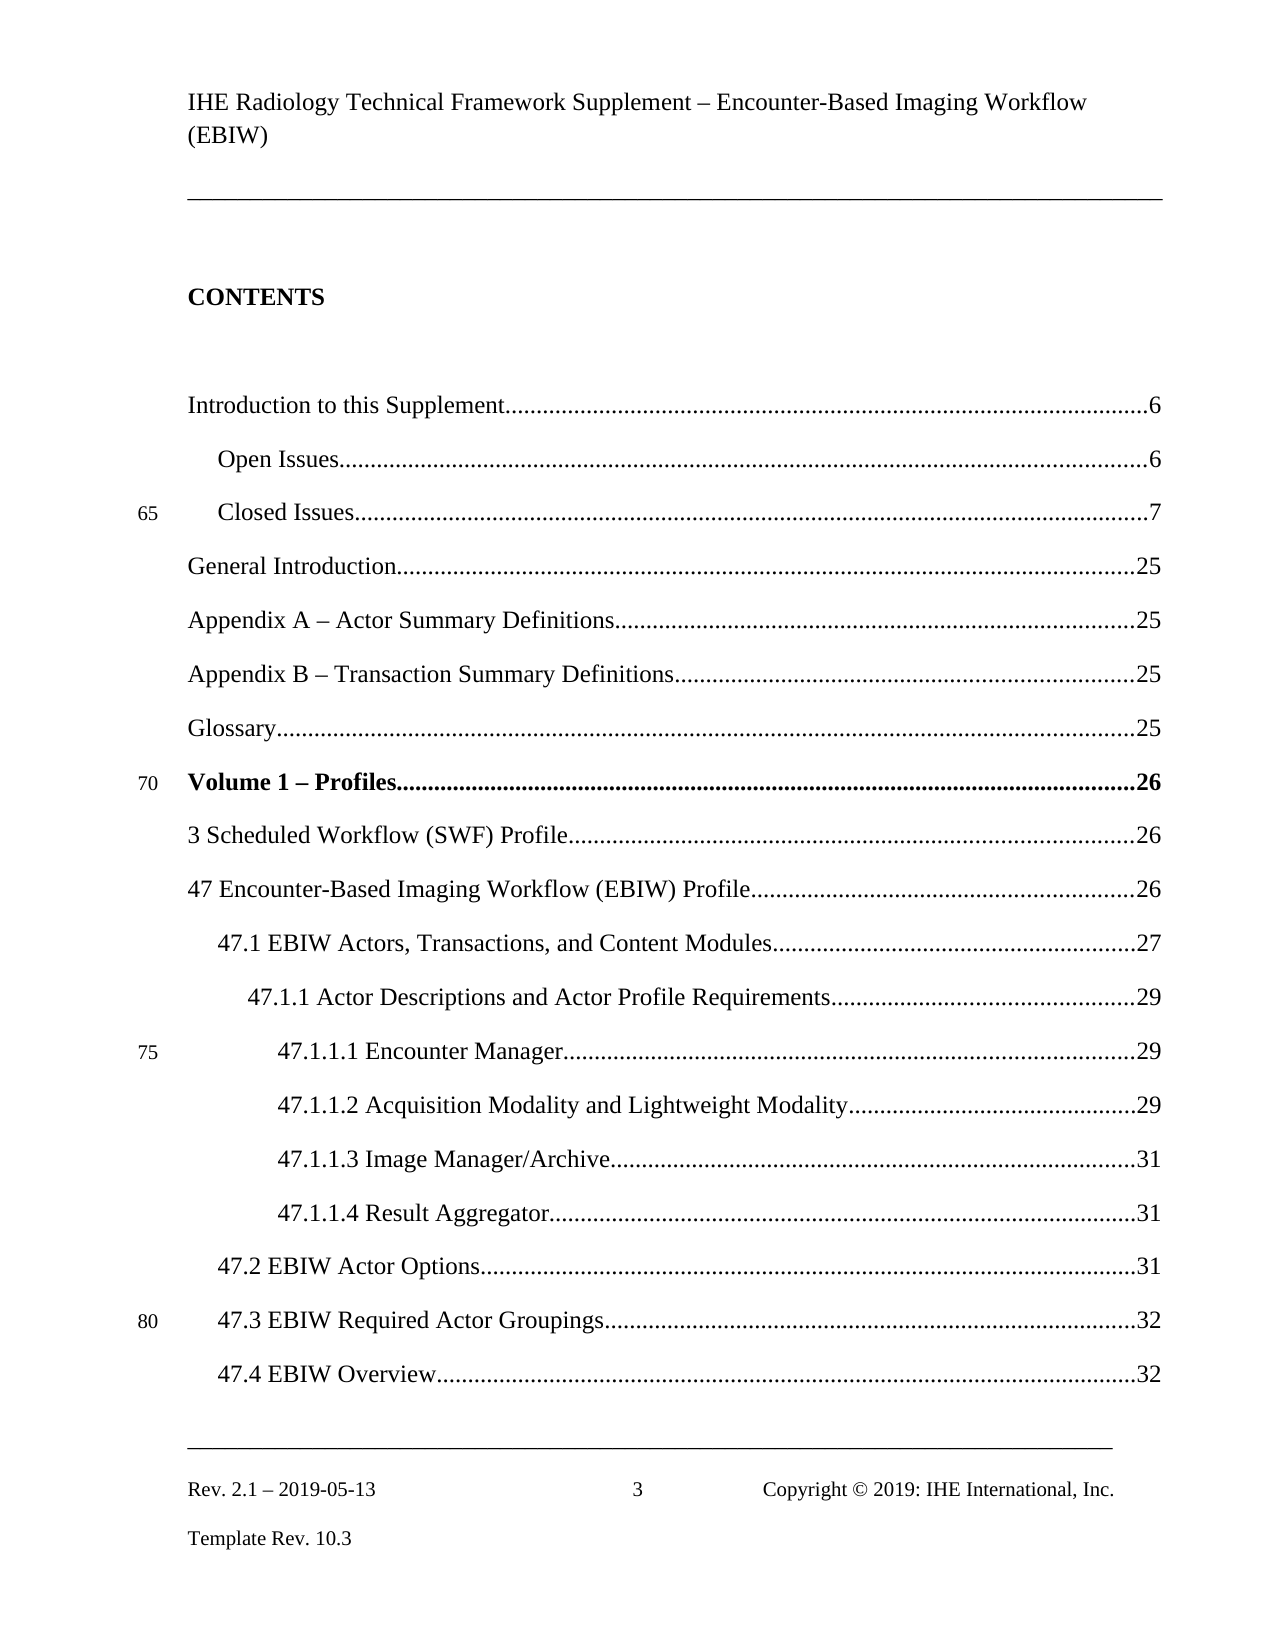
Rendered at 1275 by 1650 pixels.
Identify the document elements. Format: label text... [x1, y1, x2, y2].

text 47.1 EBIW Actors, Transactions, and Content Modules 27 [217, 928, 1162, 957]
text Appendix A – Actor Summary Definitions 25 [187, 605, 1162, 634]
text Closed Issues 7 [217, 497, 1162, 526]
text General Introduction 25 [187, 551, 1162, 580]
text 47.3 EBIW Required Actor Groupings 32 [217, 1305, 1162, 1334]
text 3 Scheduled Workflow (SWF) Profile 26 [187, 821, 1162, 849]
text Volume 1 – Profiles 26 [187, 767, 1162, 796]
text Glossary 25 [187, 713, 1162, 742]
text 47 Encounter-Based Imaging Workflow (EBIW) Profile 26 [187, 874, 1162, 903]
text 47.1.1.3 Image Manager/Archive 31 [277, 1144, 1162, 1172]
text 47.1.1 Actor Descriptions and Actor Profile Requirements 29 [247, 982, 1162, 1011]
text Introduction to this Supplement 6 [187, 390, 1162, 418]
text 47.1.1.2 Acquisition Modality and Lightweight Modality 29 [277, 1090, 1162, 1119]
subtitle CONTENTS [187, 282, 1162, 311]
text 47.1.1.4 Result Aggregator 31 [277, 1198, 1162, 1226]
text 47.1.1.1 Encounter Manager 29 [277, 1036, 1162, 1065]
text Open Issues 6 [217, 444, 1162, 472]
text Appendix B – Transaction Summary Definitions 25 [187, 659, 1162, 688]
text 47.4 EBIW Overview 32 [217, 1359, 1162, 1388]
text 47.2 EBIW Actor Options 31 [217, 1251, 1162, 1280]
